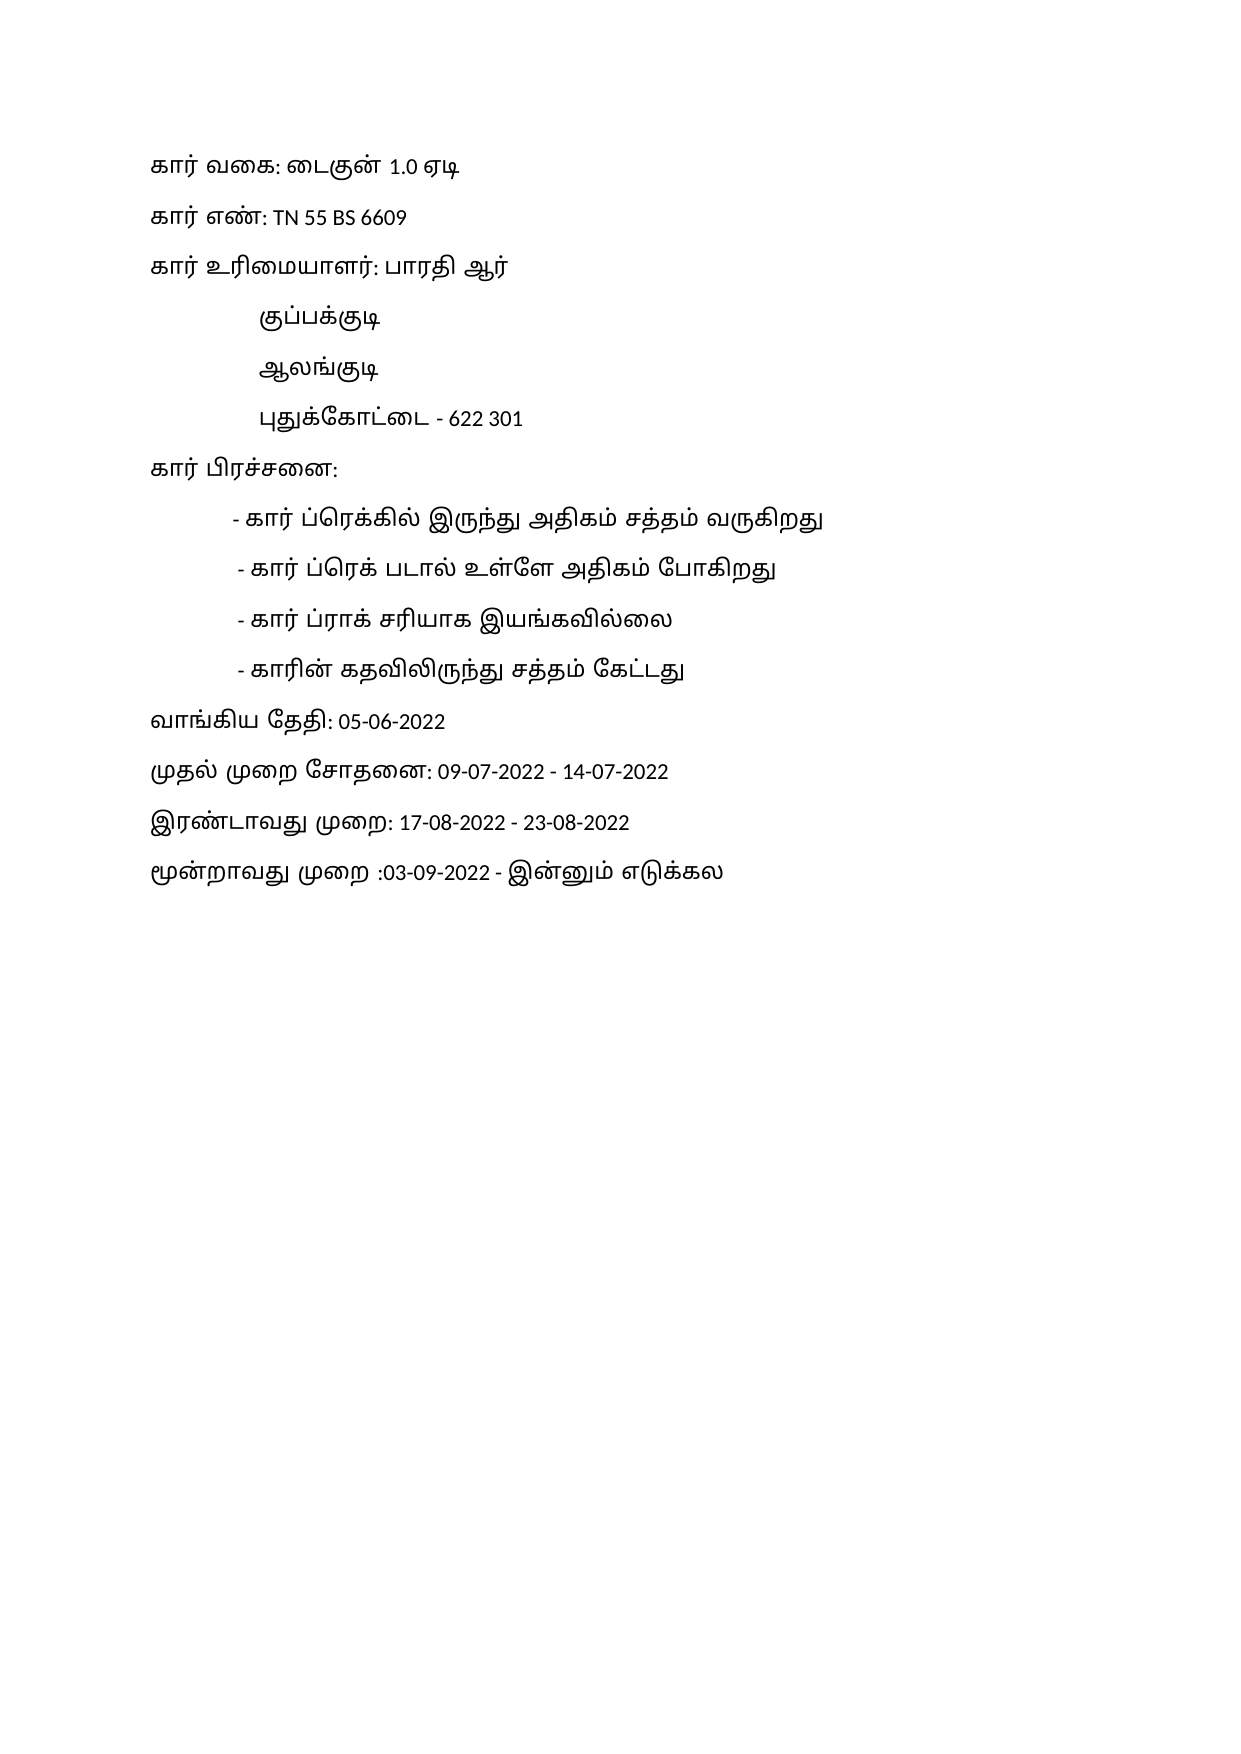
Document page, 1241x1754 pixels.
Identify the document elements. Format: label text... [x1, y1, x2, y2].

text கார் பிரச்சனை: [150, 452, 1090, 484]
text ஆலங்குடி [150, 352, 1090, 383]
text முதல் முறை சோதனை: 09-07-2022 - 14-07-2022 [150, 755, 1090, 786]
text குப்பக்குடி [150, 301, 1090, 332]
text கார் உரிமையாளர்: பாரதி ஆர் [150, 251, 1090, 282]
text - காரின் கதவிலிருந்து சத்தம் கேட்டது [150, 654, 1090, 685]
text - கார் ப்ராக் சரியாக இயங்கவில்லை [150, 604, 1090, 635]
text கார் எண்: TN 55 BS 6609 [150, 200, 1090, 232]
text மூன்றாவது முறை :03-09-2022 - இன்னும் எடுக்கல [150, 856, 1090, 887]
text இரண்டாவது முறை: 17-08-2022 - 23-08-2022 [150, 805, 1090, 837]
text - கார் ப்ரெக்கில் இருந்து அதிகம் சத்தம் வருகிறது [150, 503, 1090, 534]
text புதுக்கோட்டை - 622 301 [150, 402, 1090, 433]
text - கார் ப்ரெக் படால் உள்ளே அதிகம் போகிறது [150, 553, 1090, 584]
text வாங்கிய தேதி: 05-06-2022 [150, 704, 1090, 736]
text கார் வகை: டைகுன் 1.0 ஏடி [150, 150, 1090, 181]
